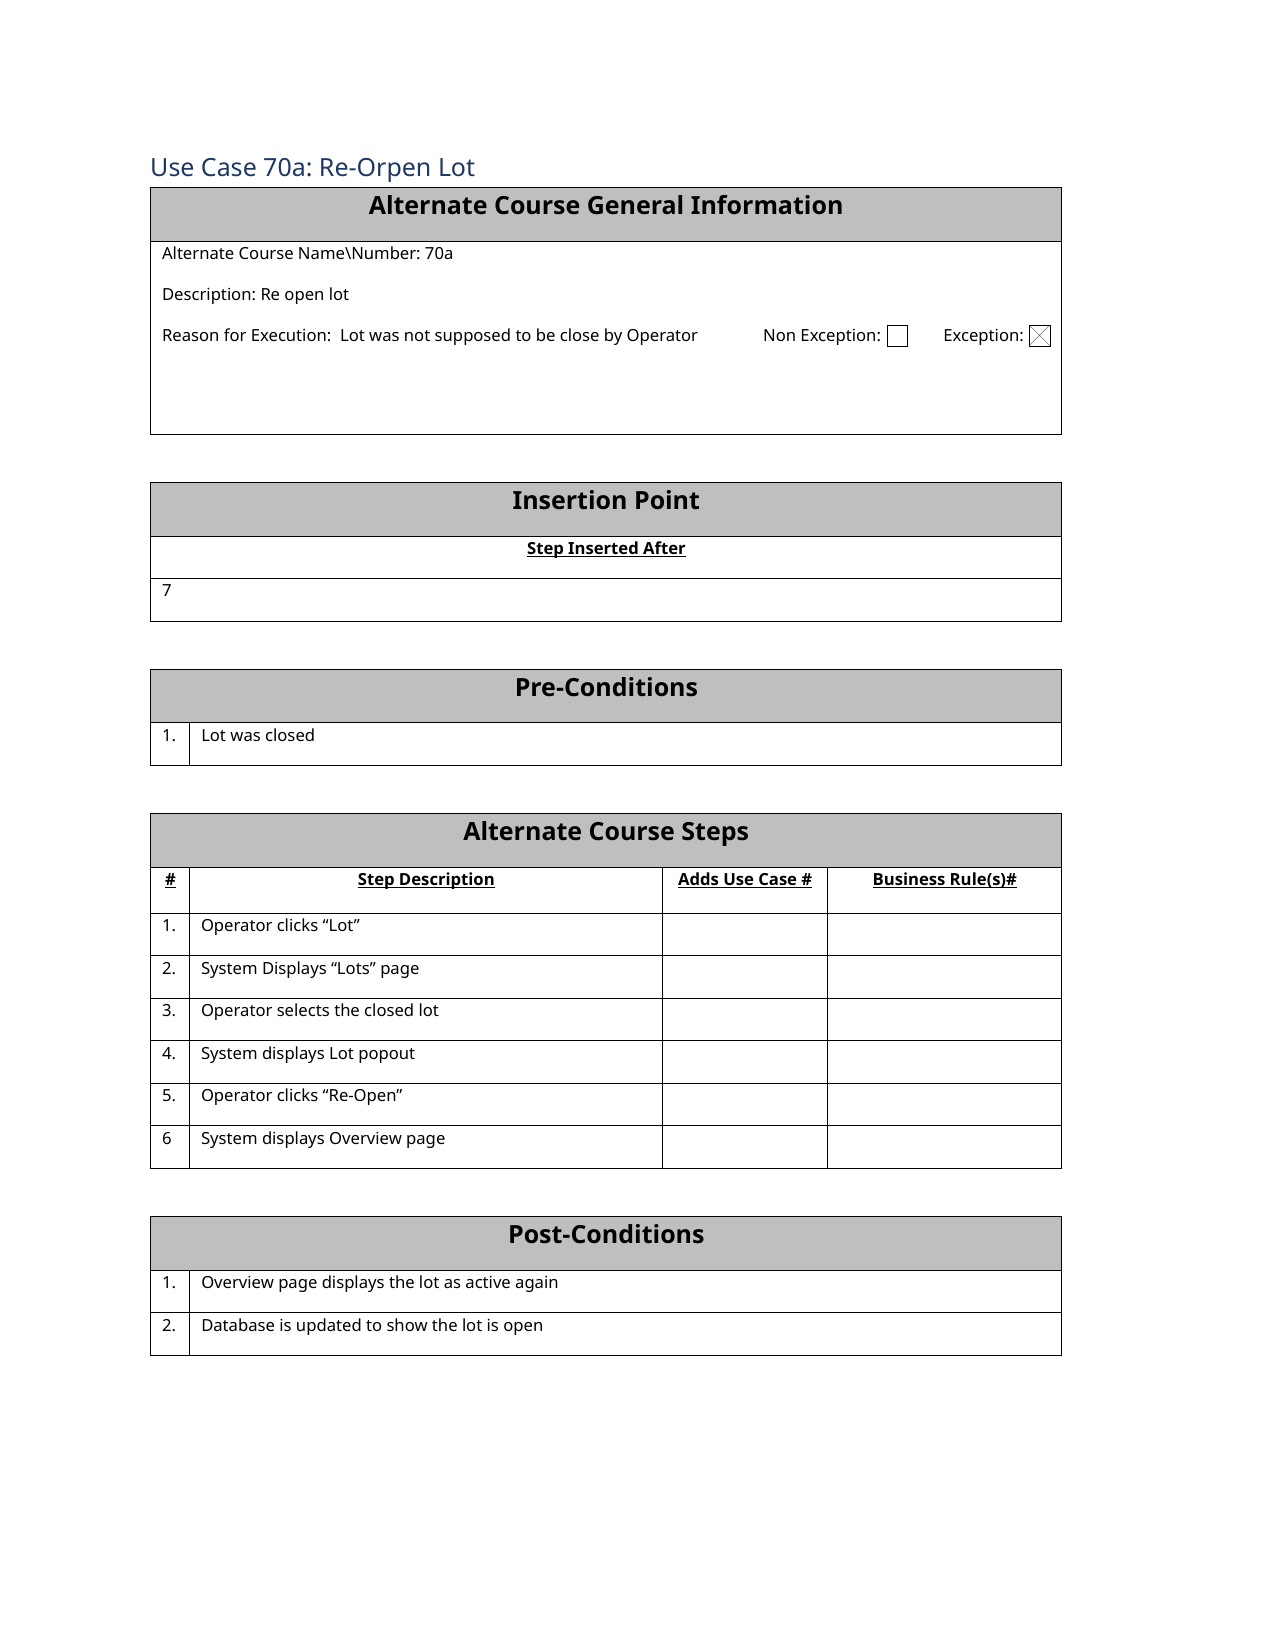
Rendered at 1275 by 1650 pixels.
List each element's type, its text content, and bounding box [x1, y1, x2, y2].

table_cell Step Description [190, 868, 662, 913]
table_cell [663, 1126, 827, 1168]
table_cell [663, 1041, 827, 1083]
table_cell [828, 999, 1061, 1040]
table_cell [663, 914, 827, 955]
table_cell System displays Overview page [190, 1126, 662, 1168]
subtitle Use Case 70a: Re-Orpen Lot [150, 150, 1125, 184]
table_cell Operator clicks “Lot” [190, 914, 662, 955]
table_cell 3. [151, 999, 189, 1040]
table_cell [828, 1126, 1061, 1168]
table_cell 2. [151, 1313, 189, 1355]
table_cell 4. [151, 1041, 189, 1083]
table_cell [663, 999, 827, 1040]
table_cell [663, 1084, 827, 1125]
table_header Pre-Conditions [151, 670, 1061, 722]
table_cell # [151, 868, 189, 913]
table_cell System displays Lot popout [190, 1041, 662, 1083]
table_cell [828, 1041, 1061, 1083]
table_cell System Displays “Lots” page [190, 956, 662, 998]
table_header Alternate Course Steps [151, 814, 1061, 867]
table_header Alternate Course General Information [151, 188, 1061, 241]
table_cell Overview page displays the lot as active again [190, 1271, 1061, 1312]
table_header Post-Conditions [151, 1217, 1061, 1270]
table_cell Business Rule(s)# [828, 868, 1061, 913]
table_cell [828, 914, 1061, 955]
table_cell 6 [151, 1126, 189, 1168]
table_cell 5. [151, 1084, 189, 1125]
table_header Insertion Point [151, 483, 1061, 536]
table_cell Lot was closed [190, 723, 1061, 765]
table_cell 1. [151, 723, 189, 765]
table_cell Alternate Course Name\Number: 70a Description: Re open lot Reason for Execution: Lot was not supposed to be close by Operator Non Exception: Exception: [151, 242, 1061, 434]
table_cell 2. [151, 956, 189, 998]
table_cell 1. [151, 914, 189, 955]
table_cell Step Inserted After [151, 537, 1061, 578]
table_cell [663, 956, 827, 998]
table_cell Operator clicks “Re-Open” [190, 1084, 662, 1125]
table_cell Database is updated to show the lot is open [190, 1313, 1061, 1355]
table_cell 7 [151, 579, 1061, 621]
table_cell 1. [151, 1271, 189, 1312]
table_cell [828, 1084, 1061, 1125]
table_cell [828, 956, 1061, 998]
table_cell Operator selects the closed lot [190, 999, 662, 1040]
table_cell Adds Use Case # [663, 868, 827, 913]
